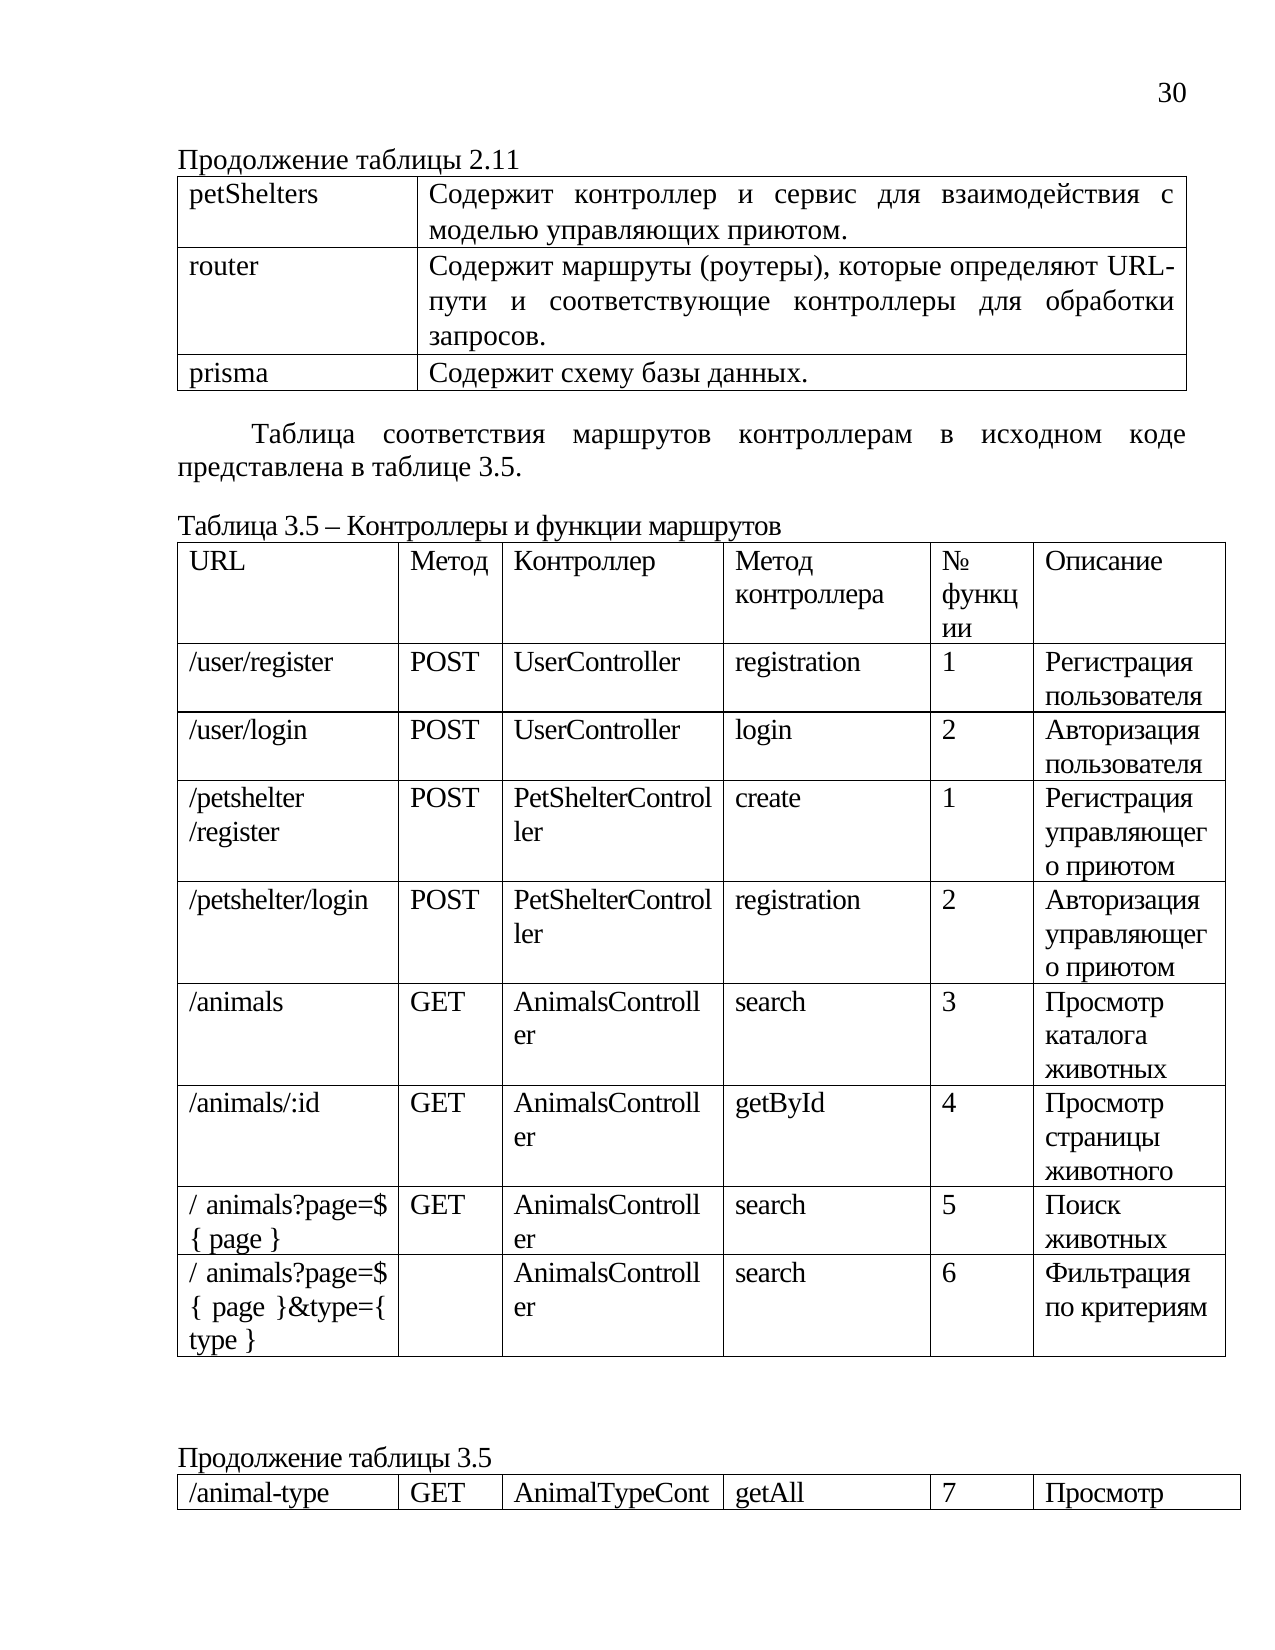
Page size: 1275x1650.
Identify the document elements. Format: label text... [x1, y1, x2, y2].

table_header № функции [931, 543, 1033, 643]
table_header Метод контроллера [724, 543, 930, 643]
table_cell Содержит маршруты (роутеры), которые определяют URL-пути и соответствующие контроллеры для обработки запросов. [418, 248, 1186, 354]
table_cell PetShelterController [503, 781, 723, 881]
table_cell GET [399, 1187, 502, 1254]
table_cell 1 [931, 644, 1033, 711]
table_cell AnimalsController [503, 1187, 723, 1254]
table_cell search [724, 1255, 930, 1356]
table_cell Просмотр каталога животных [1034, 984, 1225, 1084]
table_cell Просмотр страницы животного [1034, 1086, 1225, 1186]
table_cell /user/login [178, 713, 398, 779]
table_cell AnimalsController [503, 1255, 723, 1356]
table_cell search [724, 984, 930, 1084]
table_header Просмотр каталога типов животных [1034, 1475, 1240, 1509]
table_cell /petshelter/login [178, 882, 398, 983]
table_cell router [178, 248, 417, 354]
table_cell prisma [178, 355, 417, 390]
table_header GET [399, 1475, 502, 1509]
table_header Контроллер [503, 543, 723, 643]
table_cell registration [724, 882, 930, 983]
table_header Метод [399, 543, 502, 643]
text Продолжение таблицы 3.5 [177, 1441, 1186, 1474]
table_cell getById [724, 1086, 930, 1186]
table_header Содержит контроллер и сервис для взаимодействия с моделью управляющих приютом. [418, 177, 1186, 247]
table_header URL [178, 543, 398, 643]
table_cell /animals [178, 984, 398, 1084]
table_cell UserController [503, 644, 723, 711]
table_cell / animals?page=${ page }&type={ type } [178, 1255, 398, 1356]
table_cell [399, 1255, 502, 1356]
table_cell /petshelter /register [178, 781, 398, 881]
table_cell registration [724, 644, 930, 711]
table_cell Содержит схему базы данных. [418, 355, 1186, 390]
table_cell create [724, 781, 930, 881]
table_cell GET [399, 1086, 502, 1186]
table_cell /user/register [178, 644, 398, 711]
table_cell GET [399, 984, 502, 1084]
text Таблица соответствия маршрутов контроллерам в исходном коде представлена в таблице 3.5. [177, 416, 1186, 483]
table_cell login [724, 713, 930, 779]
table_header 7 [931, 1475, 1033, 1509]
table_cell /animals/:id [178, 1086, 398, 1186]
table_cell PetShelterController [503, 882, 723, 983]
table_cell Регистрация пользователя [1034, 644, 1225, 711]
table_cell Авторизация пользователя [1034, 713, 1225, 779]
table_header petShelters [178, 177, 417, 247]
table_cell Поиск животных [1034, 1187, 1225, 1254]
table_cell 5 [931, 1187, 1033, 1254]
table_header /animal-type [178, 1475, 398, 1509]
table_cell AnimalsController [503, 1086, 723, 1186]
table_header AnimalTypeController [503, 1475, 723, 1509]
table_cell 1 [931, 781, 1033, 881]
table_cell AnimalsController [503, 984, 723, 1084]
table_header getAll [724, 1475, 930, 1509]
text Продолжение таблицы 2.11 [177, 142, 1186, 176]
table_cell 4 [931, 1086, 1033, 1186]
table_cell Фильтрация по критериям [1034, 1255, 1225, 1356]
table_cell UserController [503, 713, 723, 779]
table_cell 6 [931, 1255, 1033, 1356]
table_cell 2 [931, 882, 1033, 983]
table_header Описание [1034, 543, 1225, 643]
table_cell POST [399, 781, 502, 881]
table_cell POST [399, 713, 502, 779]
table_cell Регистрация управляющего приютом [1034, 781, 1225, 881]
table_cell 3 [931, 984, 1033, 1084]
table_cell search [724, 1187, 930, 1254]
table_cell POST [399, 882, 502, 983]
table_cell 2 [931, 713, 1033, 779]
table_cell POST [399, 644, 502, 711]
text Таблица 3.5 – Контроллеры и функции маршрутов [177, 508, 1186, 542]
table_cell / animals?page=${ page } [178, 1187, 398, 1254]
table_cell Авторизация управляющего приютом [1034, 882, 1225, 983]
